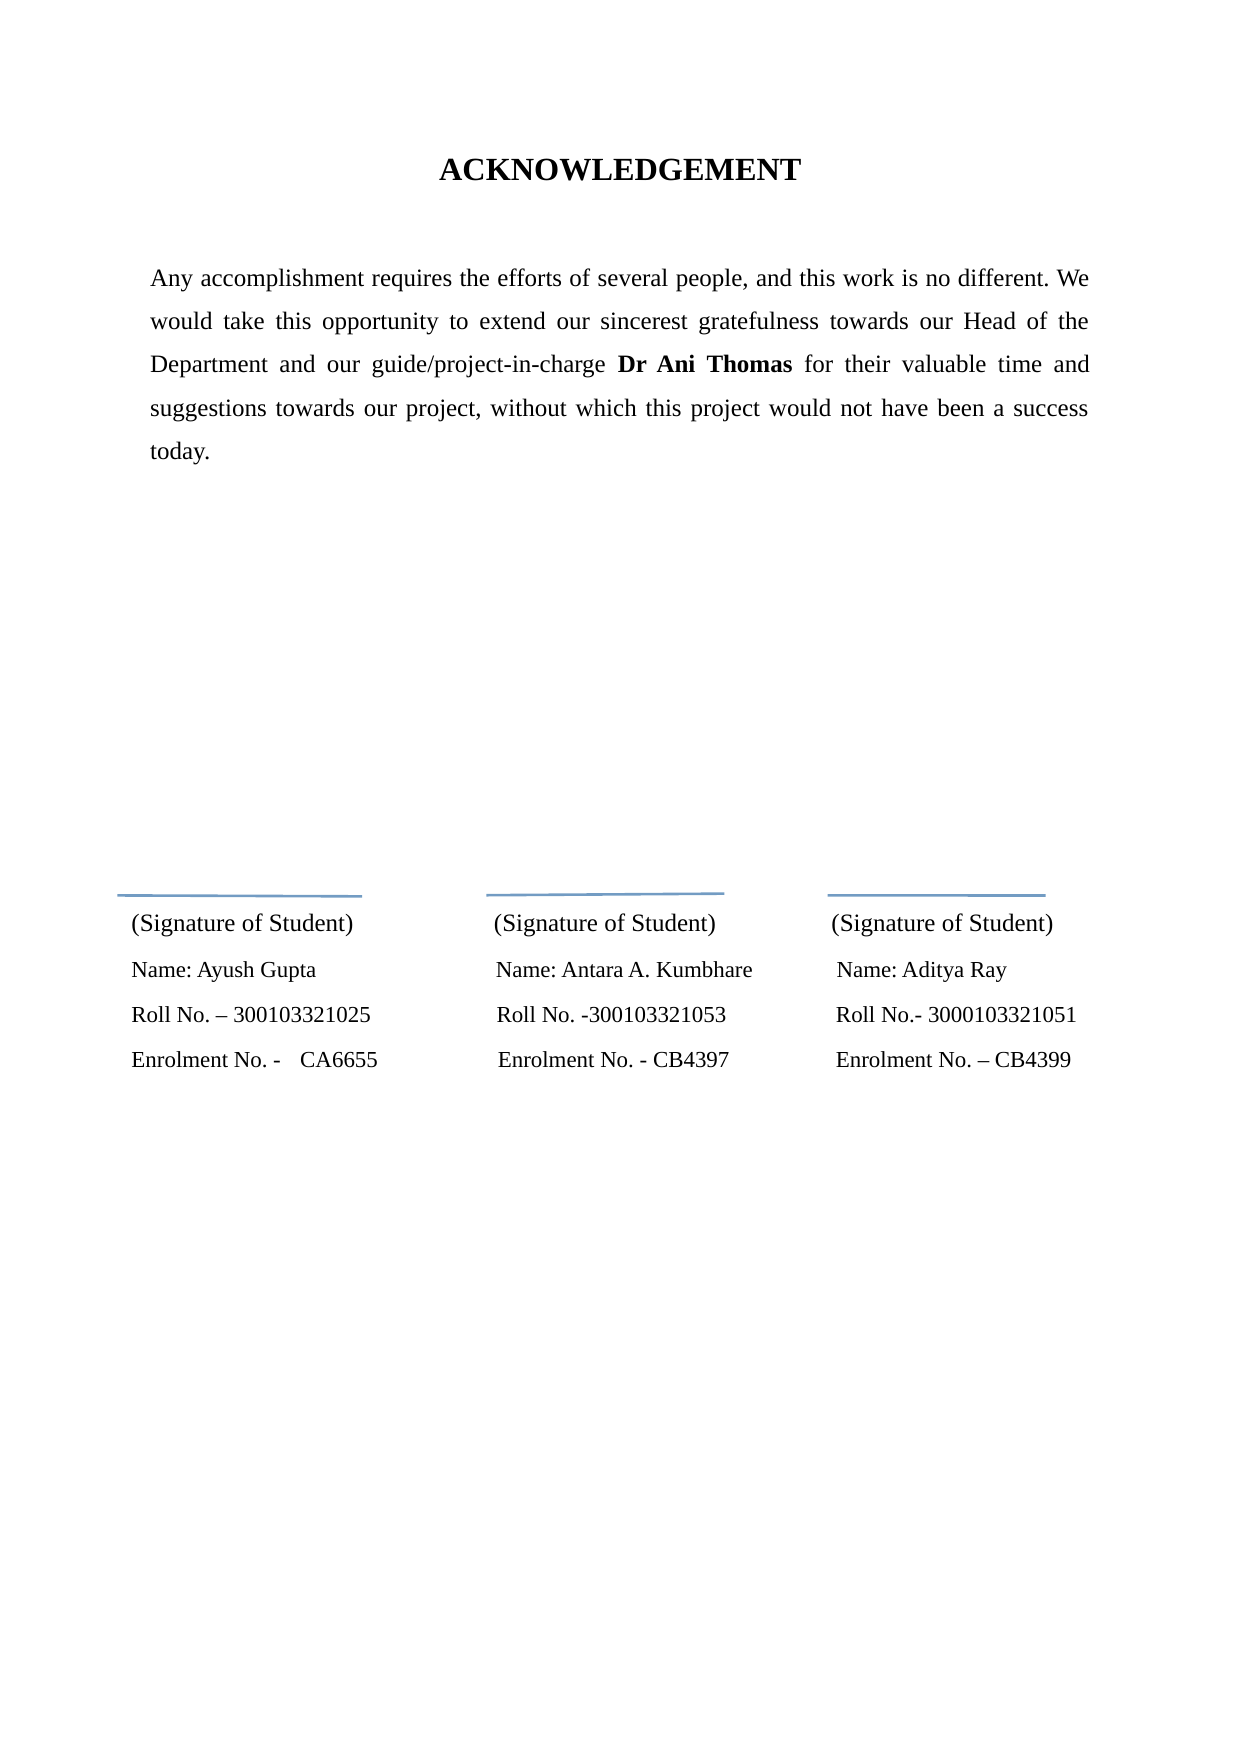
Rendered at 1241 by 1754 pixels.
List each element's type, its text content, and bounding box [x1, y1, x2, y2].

text Enrolment No. - CA6655 Enrolment No. - CB4397 Enrolment No. – CB4399 [131, 1046, 1090, 1072]
text Any accomplishment requires the efforts of several people, and this work is no different. We would take this opportunity to extend our sincerest gratefulness towards our Head of the Department and our guide/project-in-charge Dr Ani Thomas for their valuable time and suggestions towards our project, without which this project would not have been a success today. [150, 263, 1090, 464]
text Roll No. – 300103321025 Roll No. -300103321053 Roll No.- 3000103321051 [131, 1001, 1090, 1027]
text Name: Ayush Gupta Name: Antara A. Kumbhare Name: Aditya Ray [131, 956, 1090, 982]
text ACKNOWLEDGEMENT [150, 150, 1090, 187]
text (Signature of Student) (Signature of Student) (Signature of Student) [131, 908, 1090, 937]
